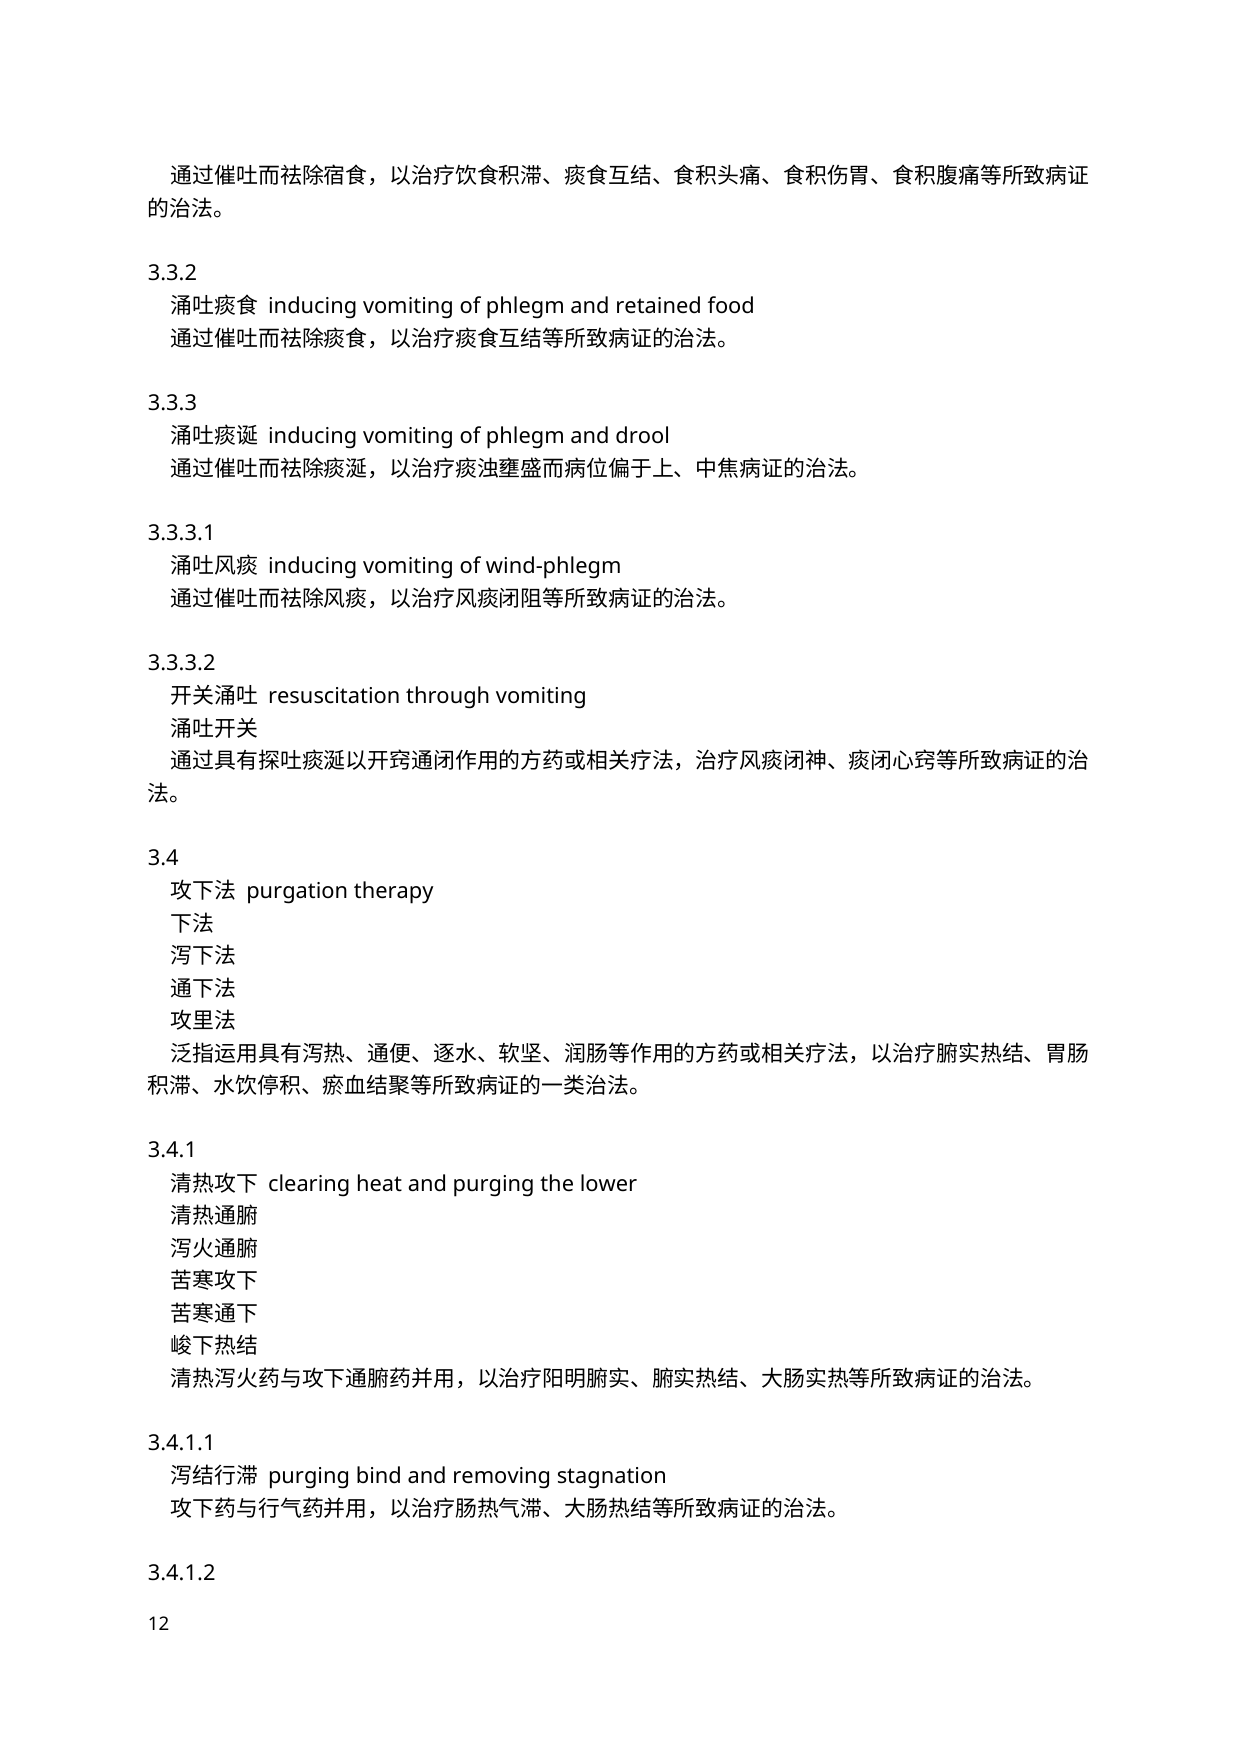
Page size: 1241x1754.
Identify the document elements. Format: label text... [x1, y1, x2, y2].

text 下法 [148, 905, 1092, 938]
text 清热攻下 clearing heat and purging the lower [148, 1165, 1092, 1198]
text 涌吐开关 [148, 710, 1092, 743]
text 3.3.3.1 [148, 515, 1092, 548]
text 泻火通腑 [148, 1230, 1092, 1263]
text 3.3.2 [148, 255, 1092, 288]
text 3.4.1.1 [148, 1425, 1092, 1458]
text 涌吐风痰 inducing vomiting of wind-phlegm [148, 548, 1092, 580]
text 3.4.1.2 [148, 1555, 1092, 1588]
text 苦寒攻下 [148, 1263, 1092, 1295]
text 峻下热结 [148, 1328, 1092, 1360]
text 3.4 [148, 840, 1092, 873]
text 泻下法 [148, 938, 1092, 970]
text 3.3.3.2 [148, 645, 1092, 678]
text 3.4.1 [148, 1133, 1092, 1165]
text 攻下法 purgation therapy [148, 873, 1092, 905]
text 通过具有探吐痰涎以开窍通闭作用的方药或相关疗法，治疗风痰闭神、痰闭心窍等所致病证的治法。 [148, 743, 1092, 808]
text 开关涌吐 resuscitation through vomiting [148, 678, 1092, 710]
text 涌吐痰诞 inducing vomiting of phlegm and drool [148, 418, 1092, 450]
text 攻里法 [148, 1003, 1092, 1035]
text 泻结行滞 purging bind and removing stagnation [148, 1458, 1092, 1490]
text 通过催吐而祛除风痰，以治疗风痰闭阻等所致病证的治法。 [148, 580, 1092, 613]
text 泛指运用具有泻热、通便、逐水、软坚、润肠等作用的方药或相关疗法，以治疗腑实热结、胃肠积滞、水饮停积、瘀血结聚等所致病证的一类治法。 [148, 1035, 1092, 1100]
text 涌吐痰食 inducing vomiting of phlegm and retained food [148, 288, 1092, 320]
text 通下法 [148, 970, 1092, 1003]
text 清热泻火药与攻下通腑药并用，以治疗阳明腑实、腑实热结、大肠实热等所致病证的治法。 [148, 1360, 1092, 1393]
text 苦寒通下 [148, 1295, 1092, 1328]
text 清热通腑 [148, 1198, 1092, 1230]
text 通过催吐而祛除痰食，以治疗痰食互结等所致病证的治法。 [148, 320, 1092, 353]
text 通过催吐而祛除痰涎，以治疗痰浊壅盛而病位偏于上、中焦病证的治法。 [148, 450, 1092, 483]
text 3.3.3 [148, 385, 1092, 418]
text 通过催吐而祛除宿食，以治疗饮食积滞、痰食互结、食积头痛、食积伤胃、食积腹痛等所致病证的治法。 [148, 158, 1092, 223]
text 攻下药与行气药并用，以治疗肠热气滞、大肠热结等所致病证的治法。 [148, 1490, 1092, 1523]
